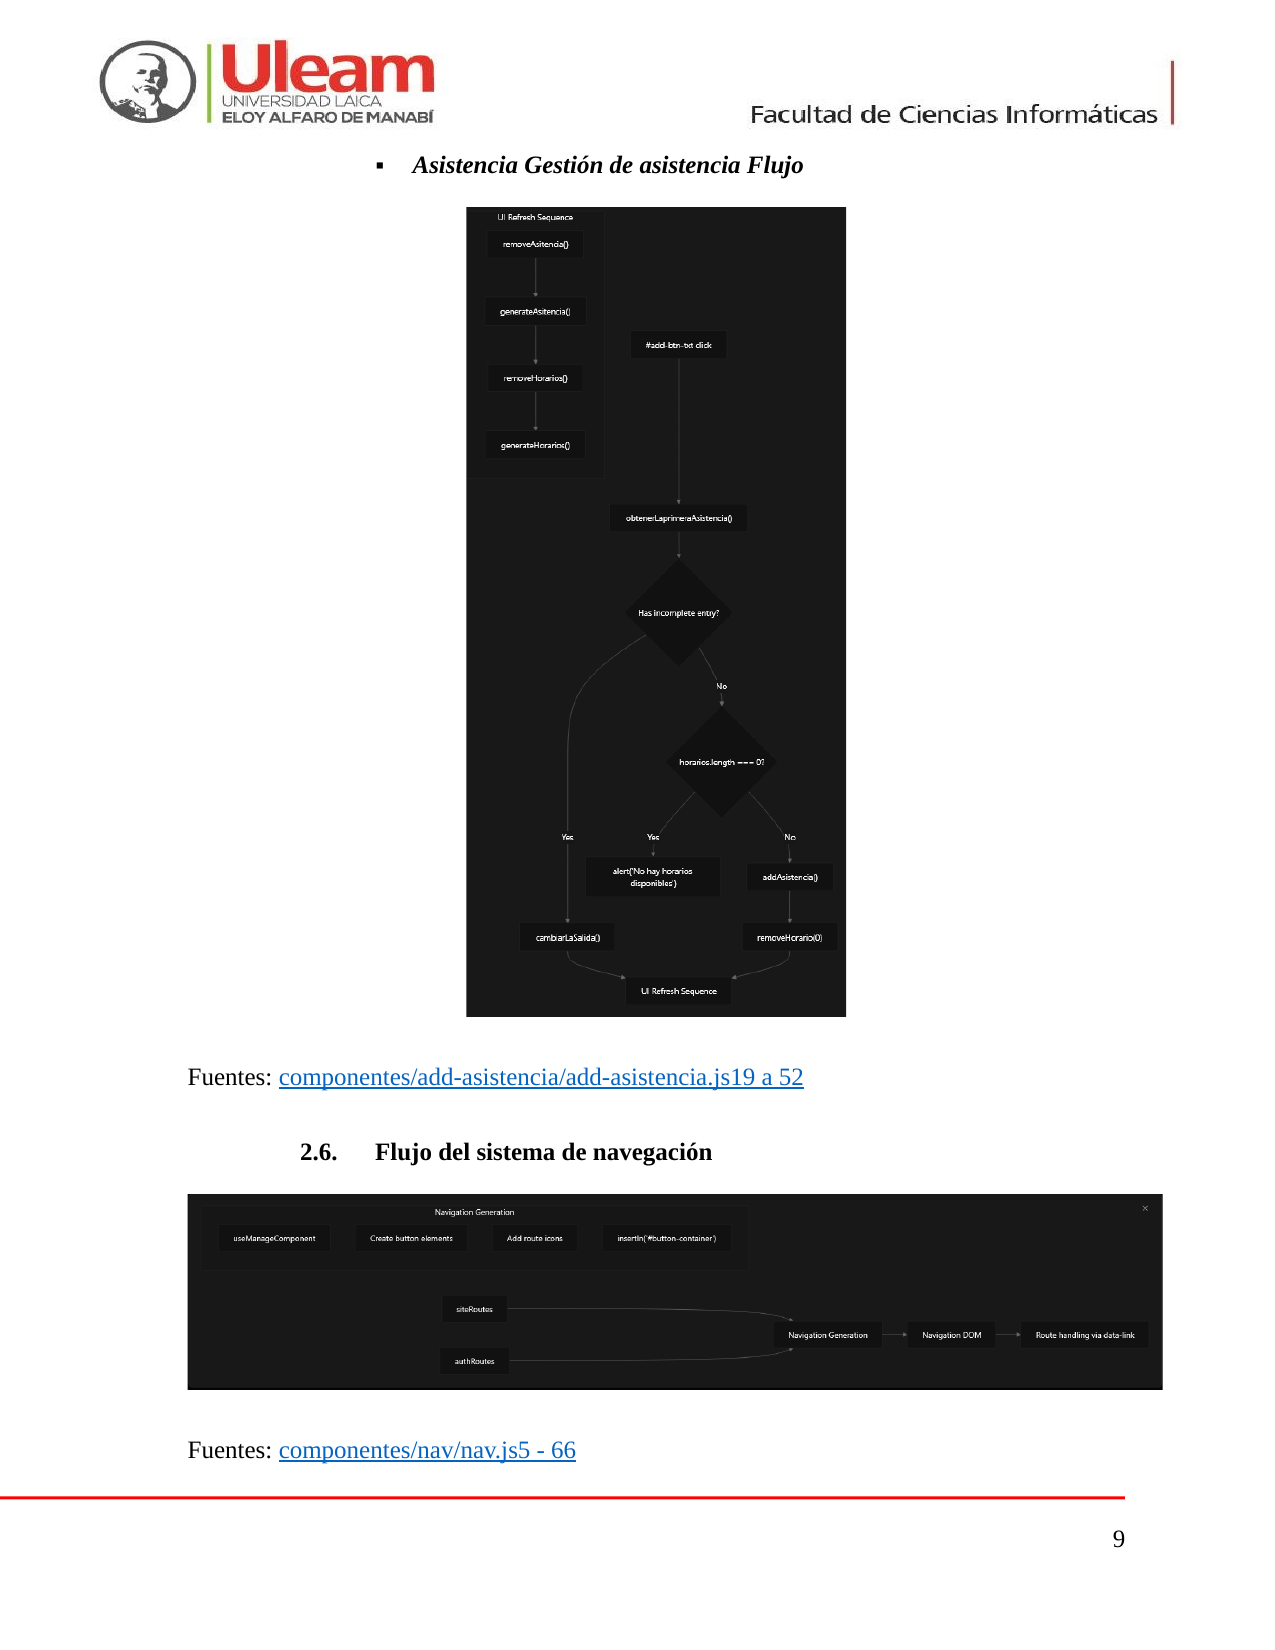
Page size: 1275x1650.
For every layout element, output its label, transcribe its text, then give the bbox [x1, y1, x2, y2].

subtitle Flujo del sistema de navegación [225, 1137, 1125, 1165]
text Fuentes: componentes/nav/nav.js5 - 66 [187, 1435, 1125, 1464]
subtitle Asistencia Gestión de asistencia Flujo [375, 150, 1125, 179]
text Fuentes: componentes/add-asistencia/add-asistencia.js19 a 52 [187, 1062, 1125, 1091]
picture [466, 207, 847, 1017]
picture [187, 1194, 1163, 1390]
picture [92, 37, 1183, 130]
